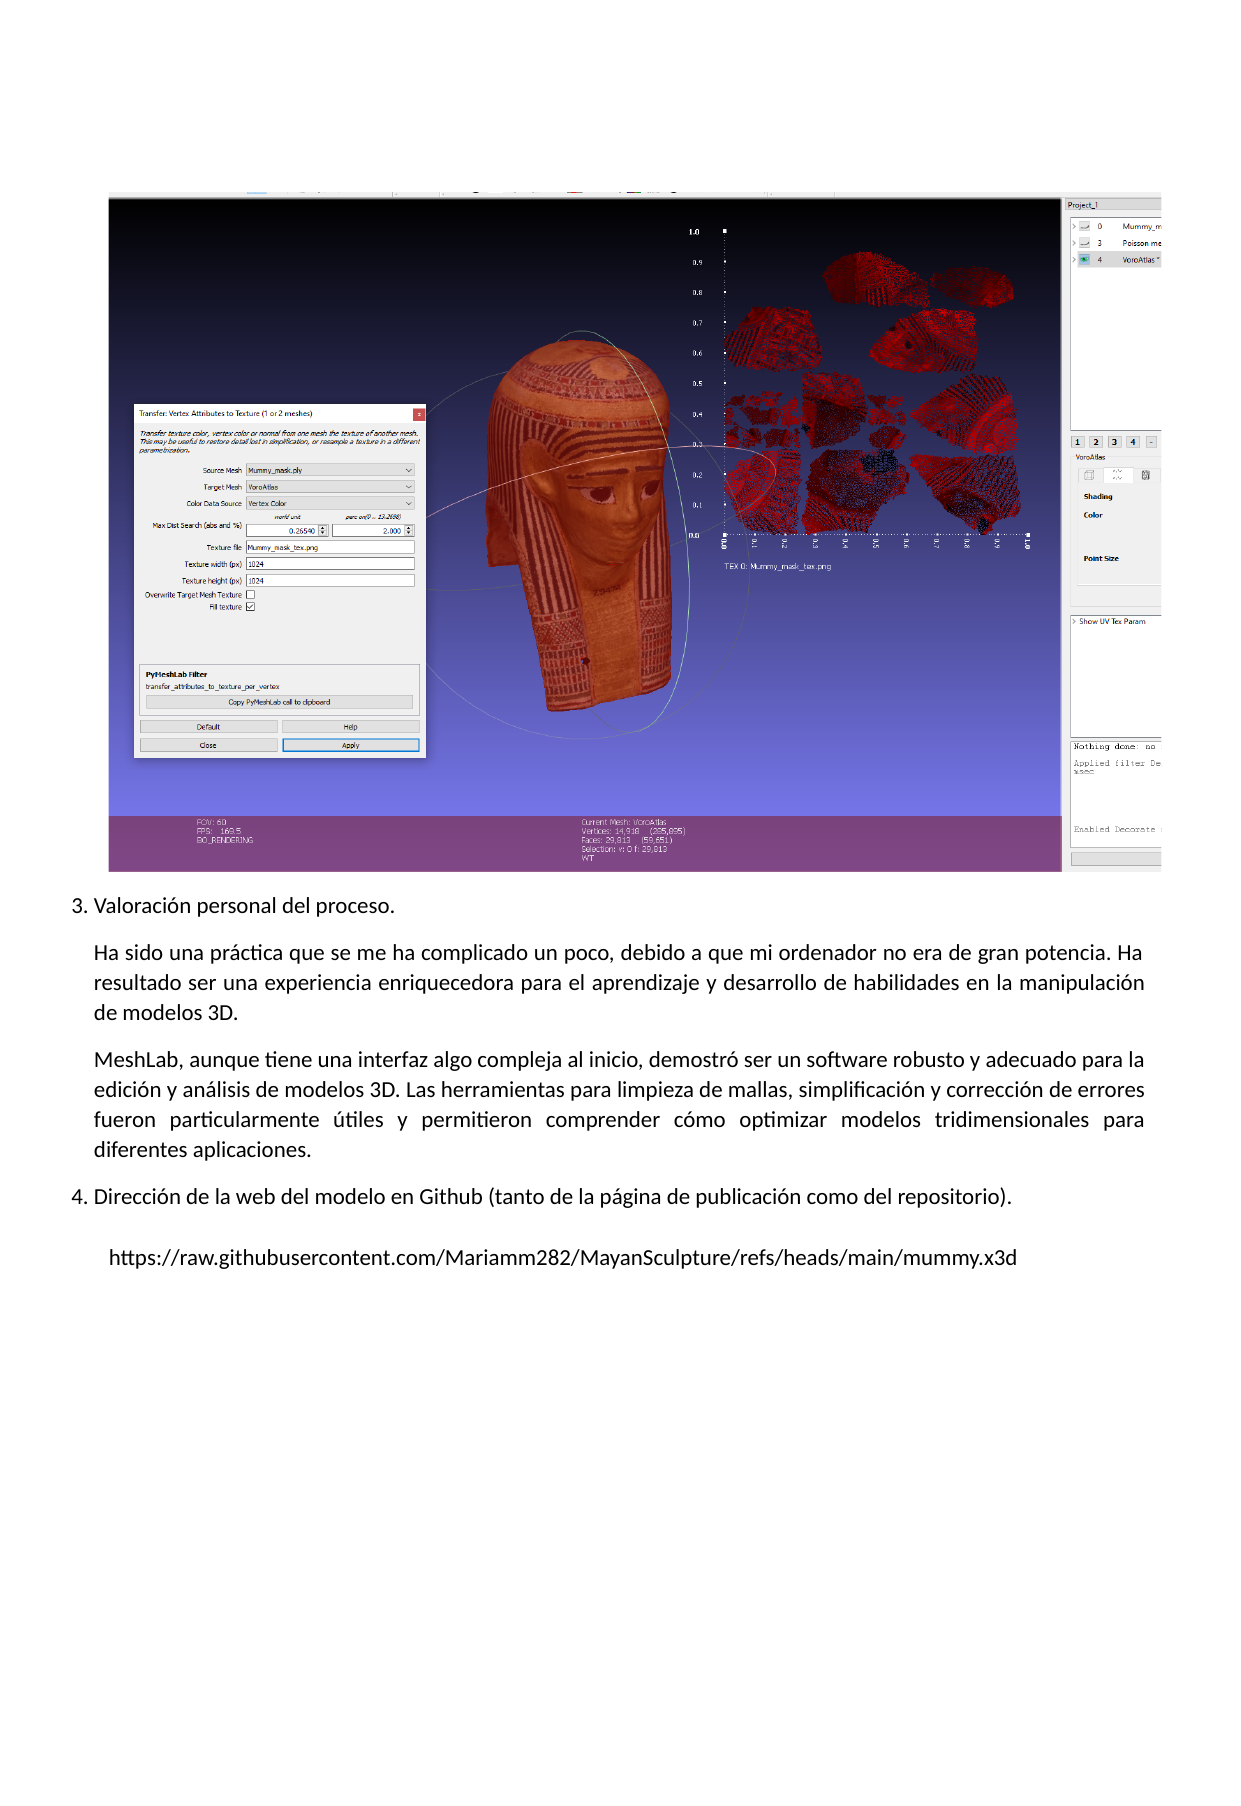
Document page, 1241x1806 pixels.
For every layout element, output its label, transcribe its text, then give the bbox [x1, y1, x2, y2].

text Ha sido una práctica que se me ha complicado un poco, debido a que mi ordenador no era de gran potencia. Ha resultado ser una experiencia enriquecedora para el aprendizaje y desarrollo de habilidades en la manipulación de modelos 3D. [94, 938, 1146, 1026]
list Valoración personal del proceso. [71, 891, 1146, 919]
list Dirección de la web del modelo en Github (tanto de la página de publicación como del repositorio). [71, 1182, 1146, 1211]
picture [108, 192, 1162, 872]
text MeshLab, aunque tiene una interfaz algo compleja al inicio, demostró ser un software robusto y adecuado para la edición y análisis de modelos 3D. Las herramientas para limpieza de mallas, simplificación y corrección de errores fueron particularmente útiles y permitieron comprender cómo optimizar modelos tridimensionales para diferentes aplicaciones. [94, 1045, 1146, 1164]
list https://raw.githubusercontent.com/Mariamm282/MayanSculpture/refs/heads/main/mummy.x3d [108, 1243, 1146, 1271]
